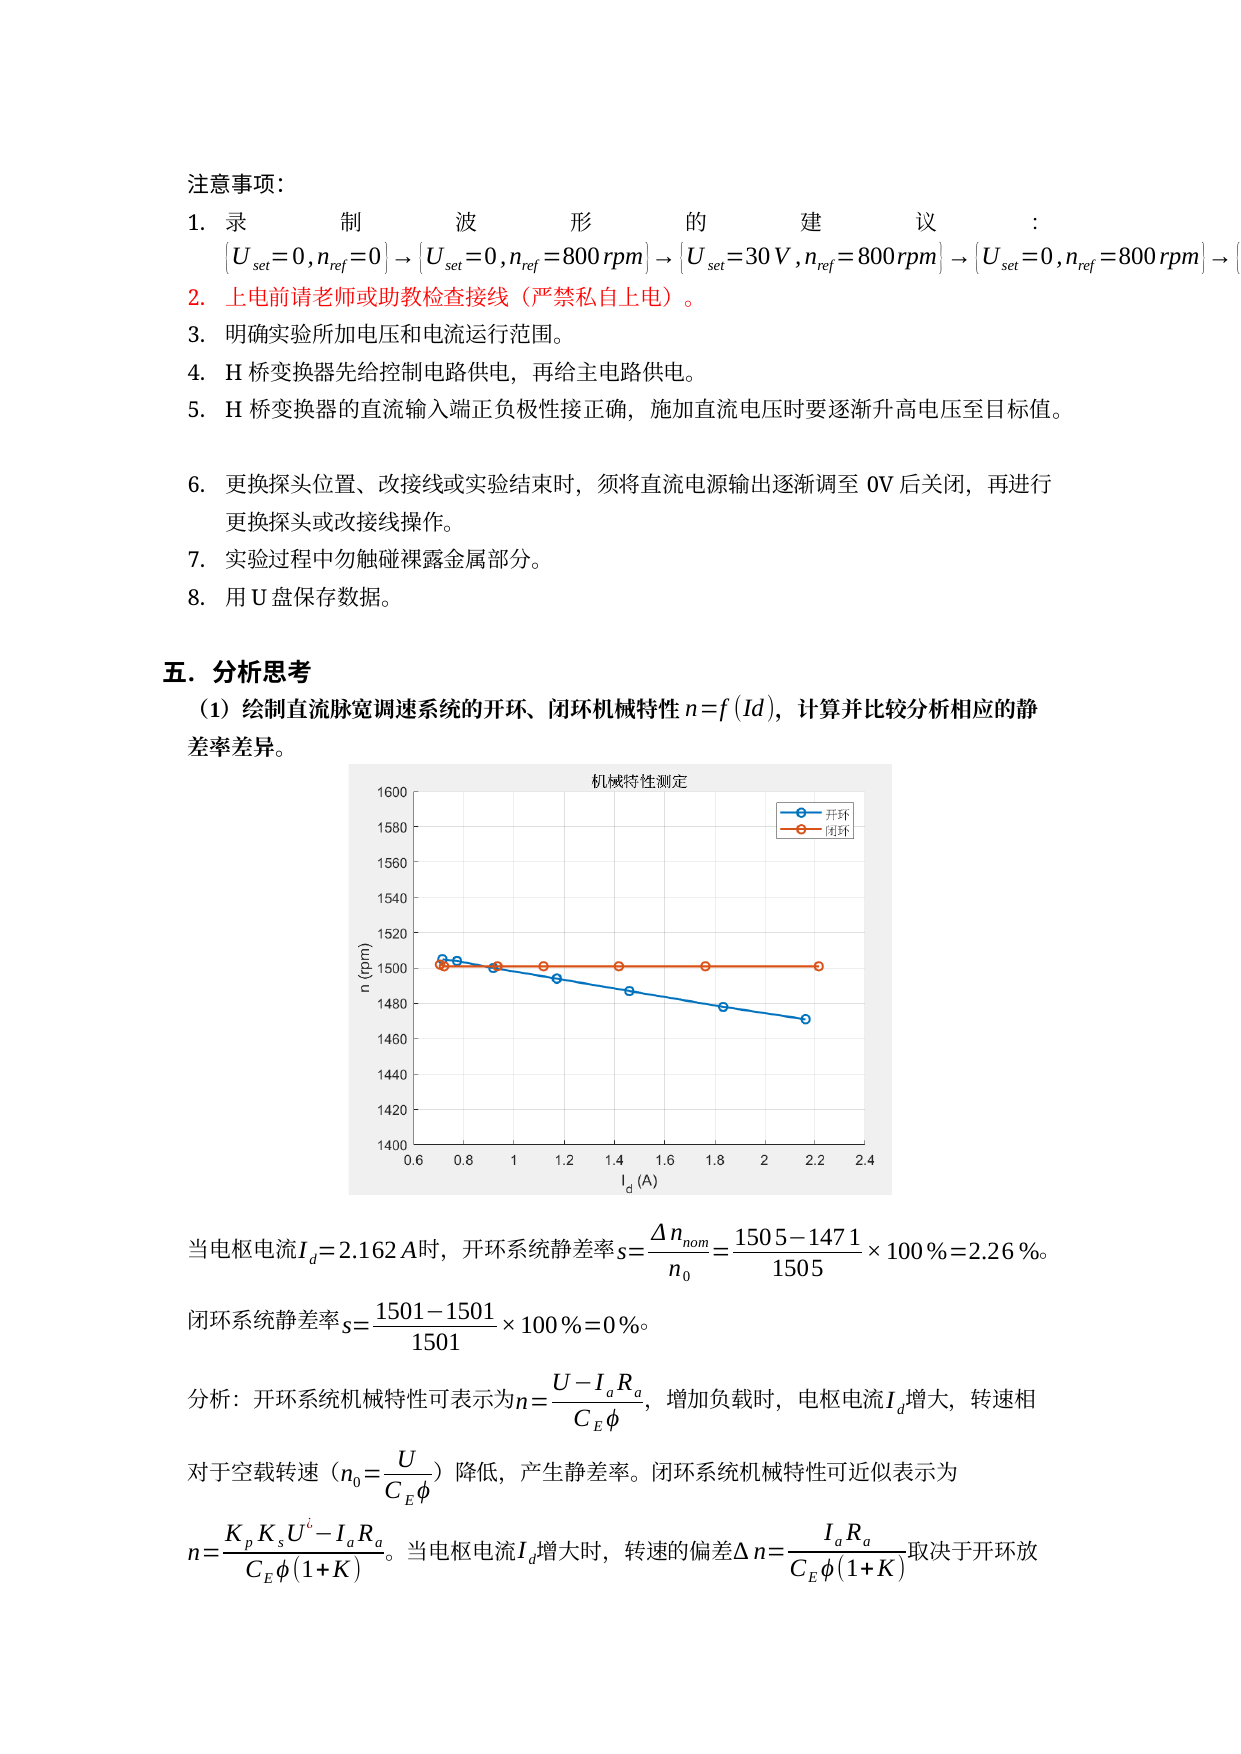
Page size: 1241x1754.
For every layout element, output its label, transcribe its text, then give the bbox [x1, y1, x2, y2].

subtitle 分析思考 [163, 652, 1053, 689]
text 注意事项： [187, 164, 1053, 202]
list H 桥变换器的直流输入端正负极性接正确，施加直流电压时要逐渐升高电压至目标值。 [187, 389, 1053, 464]
list H 桥变换器先给控制电路供电，再给主电路供电。 [187, 352, 1053, 389]
text 差率差异。 [187, 727, 1053, 764]
text 当电枢电流时，开环系统静差率。 [187, 1214, 1053, 1289]
list 明确实验所加电压和电流运行范围。 [187, 314, 1053, 352]
list 上电前请老师或助教检查接线（严禁私自上电）。 [187, 277, 1053, 314]
picture [348, 764, 892, 1195]
text 闭环系统静差率。 [187, 1289, 1053, 1364]
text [187, 1364, 1053, 1589]
list 录制波形的建议： [187, 202, 1053, 277]
list 实验过程中勿触碰裸露金属部分。 [187, 539, 1053, 577]
text （1）绘制直流脉宽调速系统的开环、闭环机械特性 ，计算并比较分析相应的静 [187, 689, 1053, 727]
list 更换探头位置、改接线或实验结束时，须将直流电源输出逐渐调至 0V 后关闭，再进行更换探头或改接线操作。 [187, 464, 1053, 539]
list 用U盘保存数据。 [187, 577, 1053, 614]
